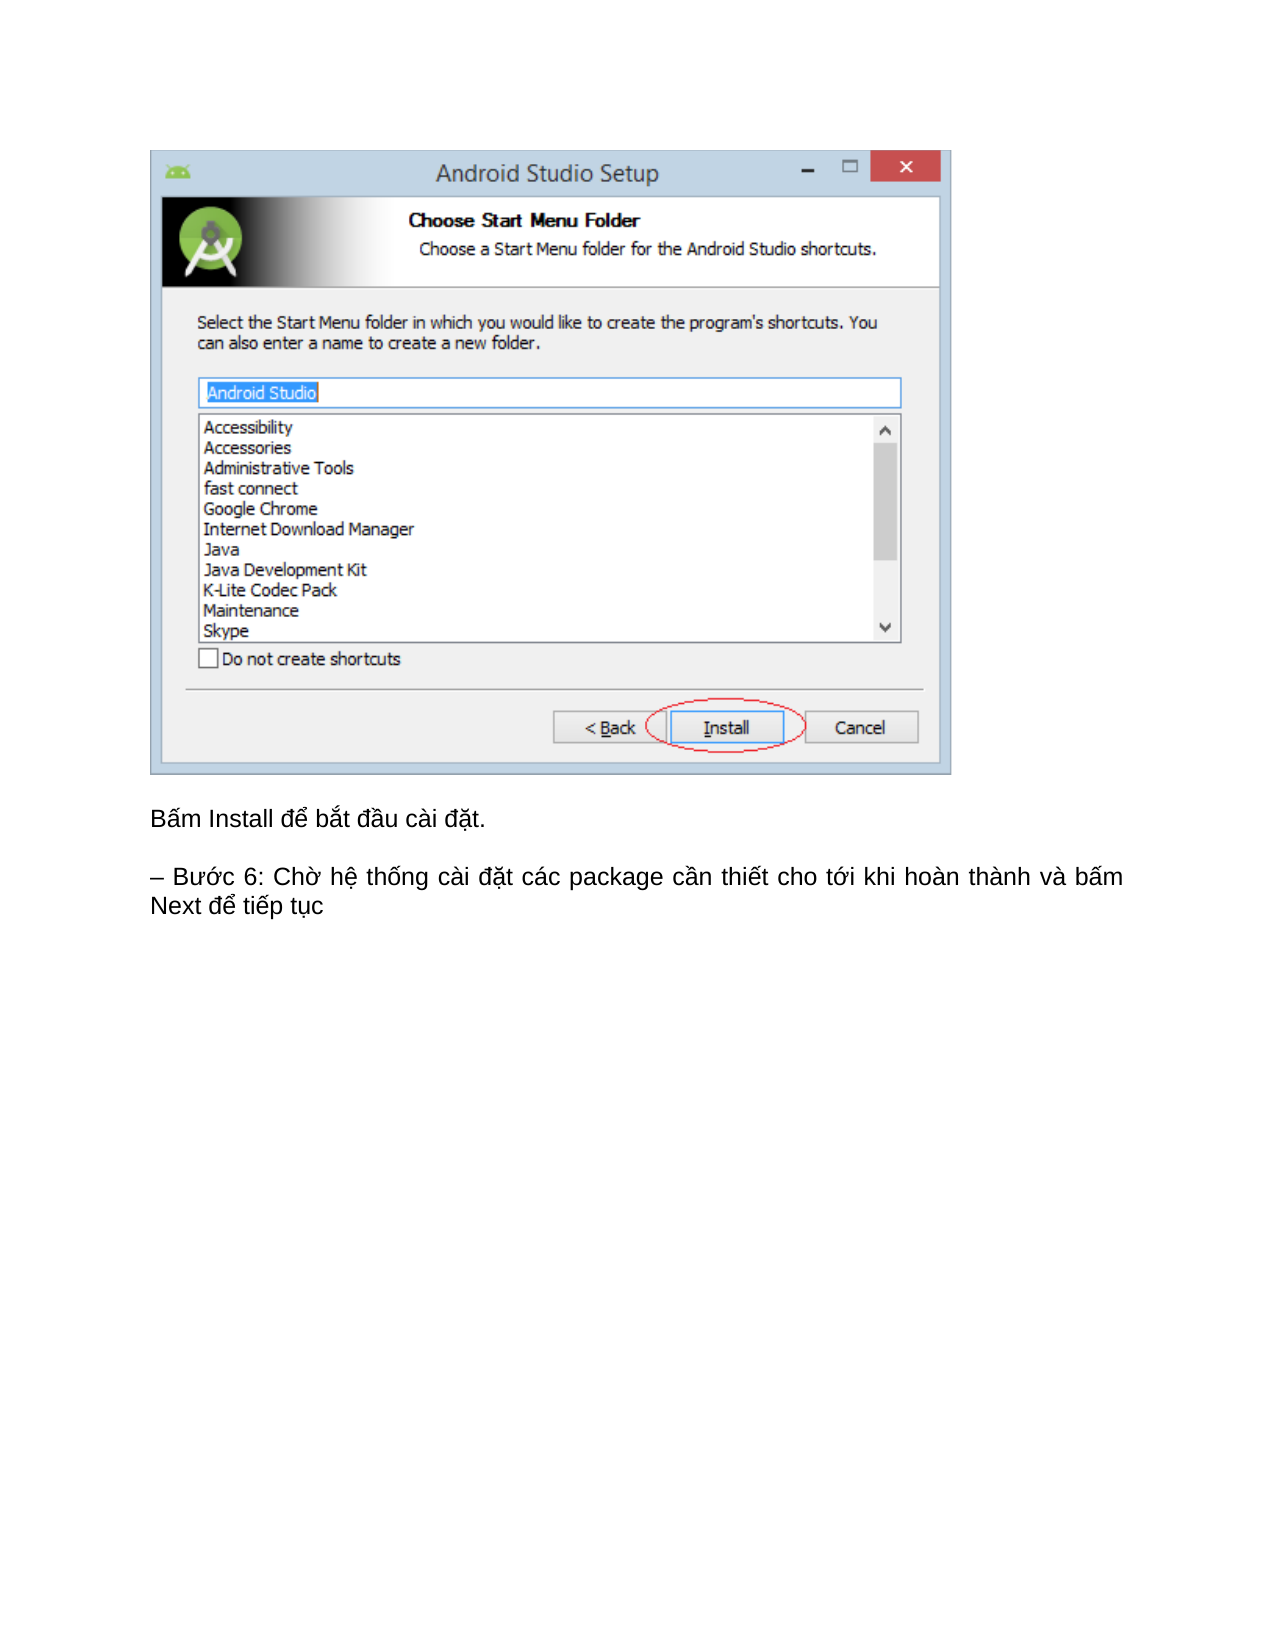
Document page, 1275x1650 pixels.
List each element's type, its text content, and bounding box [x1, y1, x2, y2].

picture [150, 150, 952, 775]
text – Bước 6: Chờ hệ thống cài đặt các package cần thiết cho tới khi hoàn thành và bấm Next để tiếp tục [150, 862, 1125, 919]
text Bấm Install để bắt đầu cài đặt. [150, 804, 1125, 833]
